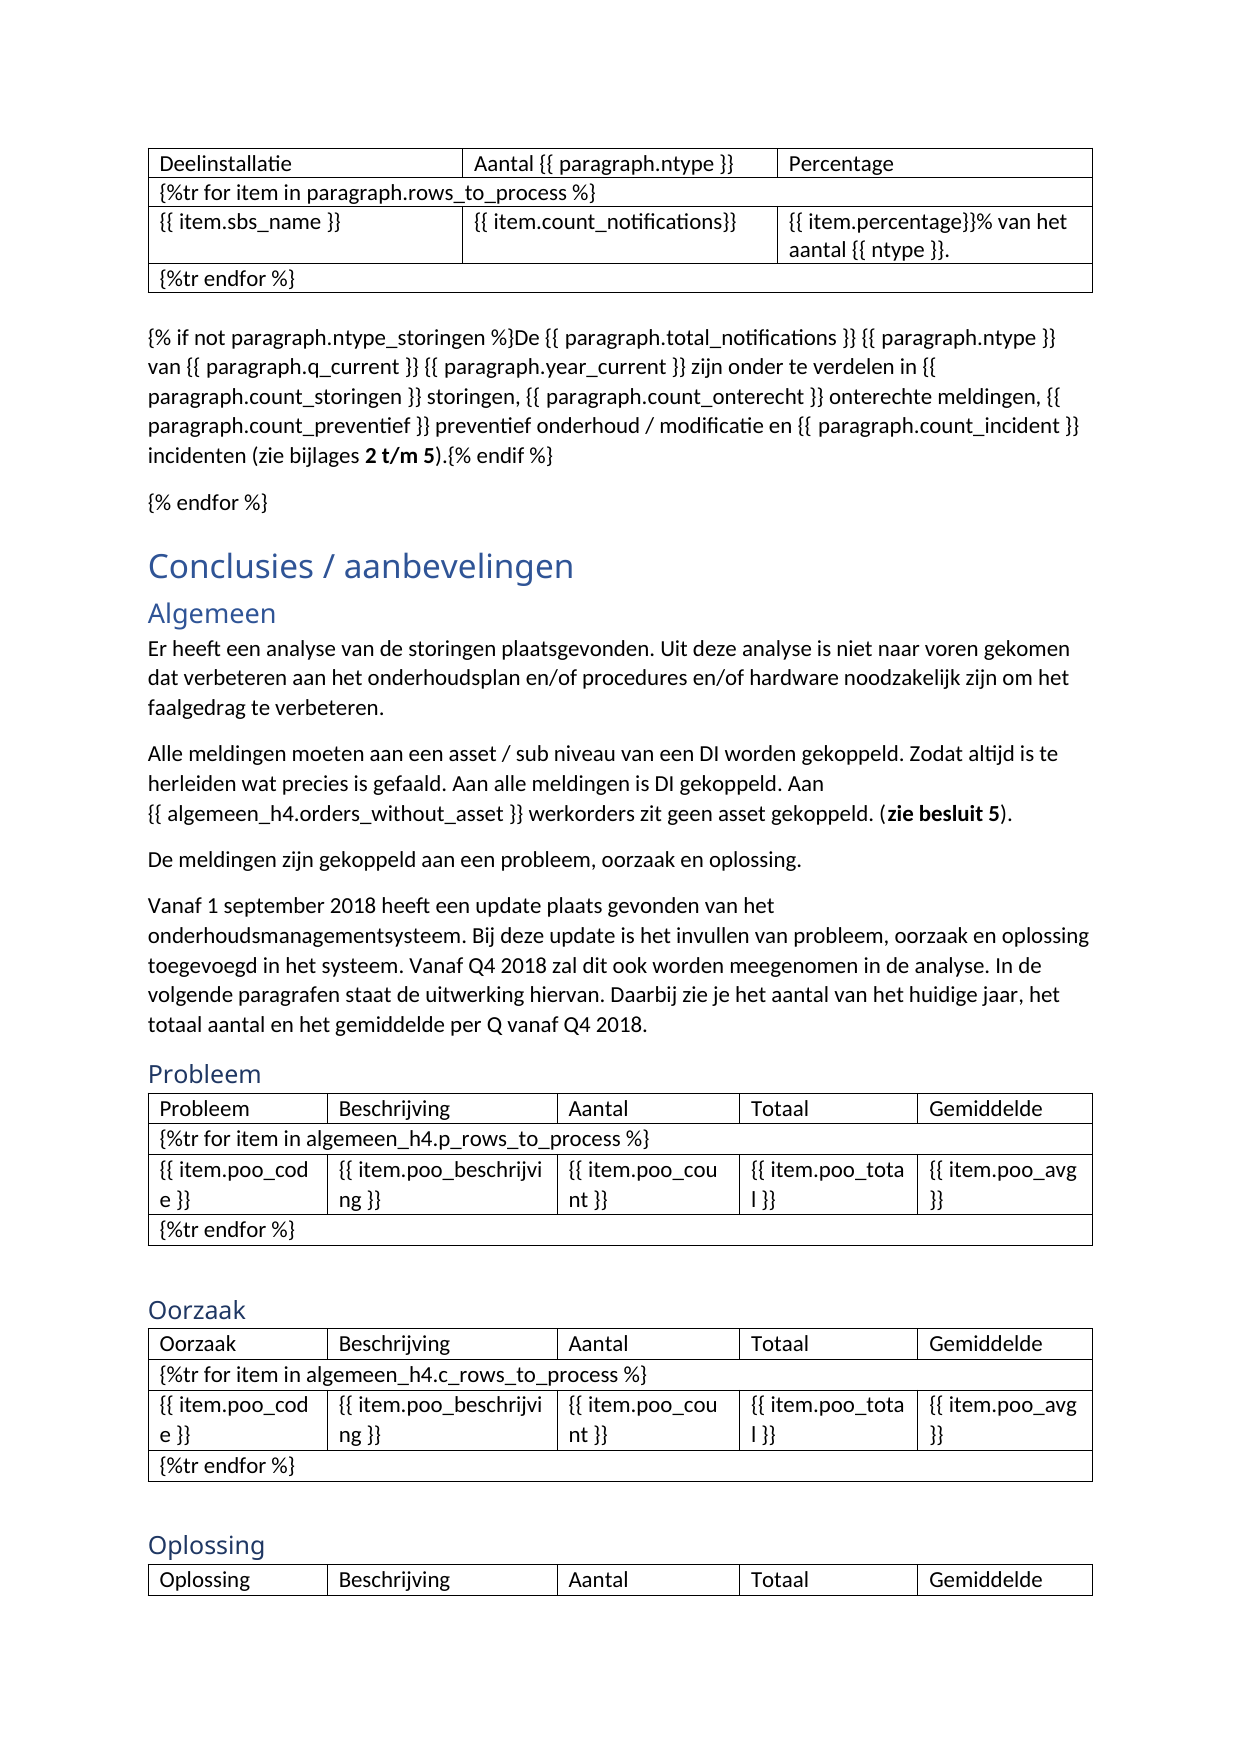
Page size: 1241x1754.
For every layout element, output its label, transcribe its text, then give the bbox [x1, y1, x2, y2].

subtitle Oorzaak [148, 1292, 1093, 1326]
table_cell {{ item.count_notifications}} [463, 207, 777, 263]
table_cell {{ item.poo_code }} [149, 1155, 327, 1214]
table_cell {{ item.poo_avg }} [918, 1391, 1092, 1450]
table_cell {%tr endfor %} [149, 1451, 1092, 1481]
table_cell {{ item.poo_count }} [558, 1391, 739, 1450]
table_header Totaal [740, 1094, 917, 1123]
table_header Probleem [149, 1094, 327, 1123]
table_cell {{ item.poo_count }} [558, 1155, 739, 1214]
text Alle meldingen moeten aan een asset / sub niveau van een DI worden gekoppeld. Zodat altijd is te herleiden wat precies is gefaald. Aan alle meldingen is DI gekoppeld. Aan {{ algemeen_h4.orders_without_asset }} werkorders zit geen asset gekoppeld. (zie besluit 5). [148, 739, 1093, 827]
text Vanaf 1 september 2018 heeft een update plaats gevonden van het onderhoudsmanagementsysteem. Bij deze update is het invullen van probleem, oorzaak en oplossing toegevoegd in het systeem. Vanaf Q4 2018 zal dit ook worden meegenomen in de analyse. In de volgende paragrafen staat de uitwerking hiervan. Daarbij zie je het aantal van het huidige jaar, het totaal aantal en het gemiddelde per Q vanaf Q4 2018. [148, 892, 1093, 1038]
table_header Oplossing [149, 1565, 327, 1594]
table_header Gemiddelde [918, 1094, 1092, 1123]
table_header Beschrijving [328, 1565, 557, 1594]
table_header Percentage [778, 149, 1092, 177]
table_cell {{ item.poo_code }} [149, 1391, 327, 1450]
subtitle Probleem [148, 1057, 1093, 1091]
table_cell {%tr endfor %} [149, 1215, 1092, 1245]
table_cell {%tr for item in algemeen_h4.c_rows_to_process %} [149, 1360, 1092, 1389]
table_header Gemiddelde [918, 1329, 1092, 1359]
table_cell {{ item.poo_total }} [740, 1391, 917, 1450]
table_header Gemiddelde [918, 1565, 1092, 1594]
table_header Aantal [558, 1094, 739, 1123]
table_cell {%tr for item in paragraph.rows_to_process %} [149, 178, 1092, 206]
table_header Aantal {{ paragraph.ntype }} [463, 149, 777, 177]
table_header Beschrijving [328, 1094, 557, 1123]
table_cell {%tr for item in algemeen_h4.p_rows_to_process %} [149, 1124, 1092, 1154]
table_header Aantal [558, 1329, 739, 1359]
table_header Beschrijving [328, 1329, 557, 1359]
text De meldingen zijn gekoppeld aan een probleem, oorzaak en oplossing. [148, 845, 1093, 873]
subtitle Oplossing [148, 1528, 1093, 1562]
table_cell {{ item.percentage}}% van het aantal {{ ntype }}. [778, 207, 1092, 263]
text Er heeft een analyse van de storingen plaatsgevonden. Uit deze analyse is niet naar voren gekomen dat verbeteren aan het onderhoudsplan en/of procedures en/of hardware noodzakelijk zijn om het faalgedrag te verbeteren. [148, 634, 1093, 721]
table_cell {{ item.poo_beschrijving }} [328, 1155, 557, 1214]
table_header Totaal [740, 1565, 917, 1594]
table_header Totaal [740, 1329, 917, 1359]
table_cell {{ item.poo_total }} [740, 1155, 917, 1214]
table_header Deelinstallatie [149, 149, 462, 177]
text {% if not paragraph.ntype_storingen %}De {{ paragraph.total_notifications }} {{ paragraph.ntype }} van {{ paragraph.q_current }} {{ paragraph.year_current }} zijn onder te verdelen in {{ paragraph.count_storingen }} storingen, {{ paragraph.count_onterecht }} onterechte meldingen, {{ paragraph.count_preventief }} preventief onderhoud / modificatie en {{ paragraph.count_incident }} incidenten (zie bijlages 2 t/m 5).{% endif %} [148, 293, 1093, 469]
subtitle Conclusies / aanbevelingen [148, 542, 1093, 588]
table_cell {{ item.poo_avg }} [918, 1155, 1092, 1214]
table_header Oorzaak [149, 1329, 327, 1359]
table_cell {%tr endfor %} [149, 264, 1092, 292]
table_cell {{ item.poo_beschrijving }} [328, 1391, 557, 1450]
text {% endfor %} [148, 488, 1093, 516]
table_header Aantal [558, 1565, 739, 1594]
table_cell {{ item.sbs_name }} [149, 207, 462, 263]
subtitle Algemeen [148, 595, 1093, 632]
